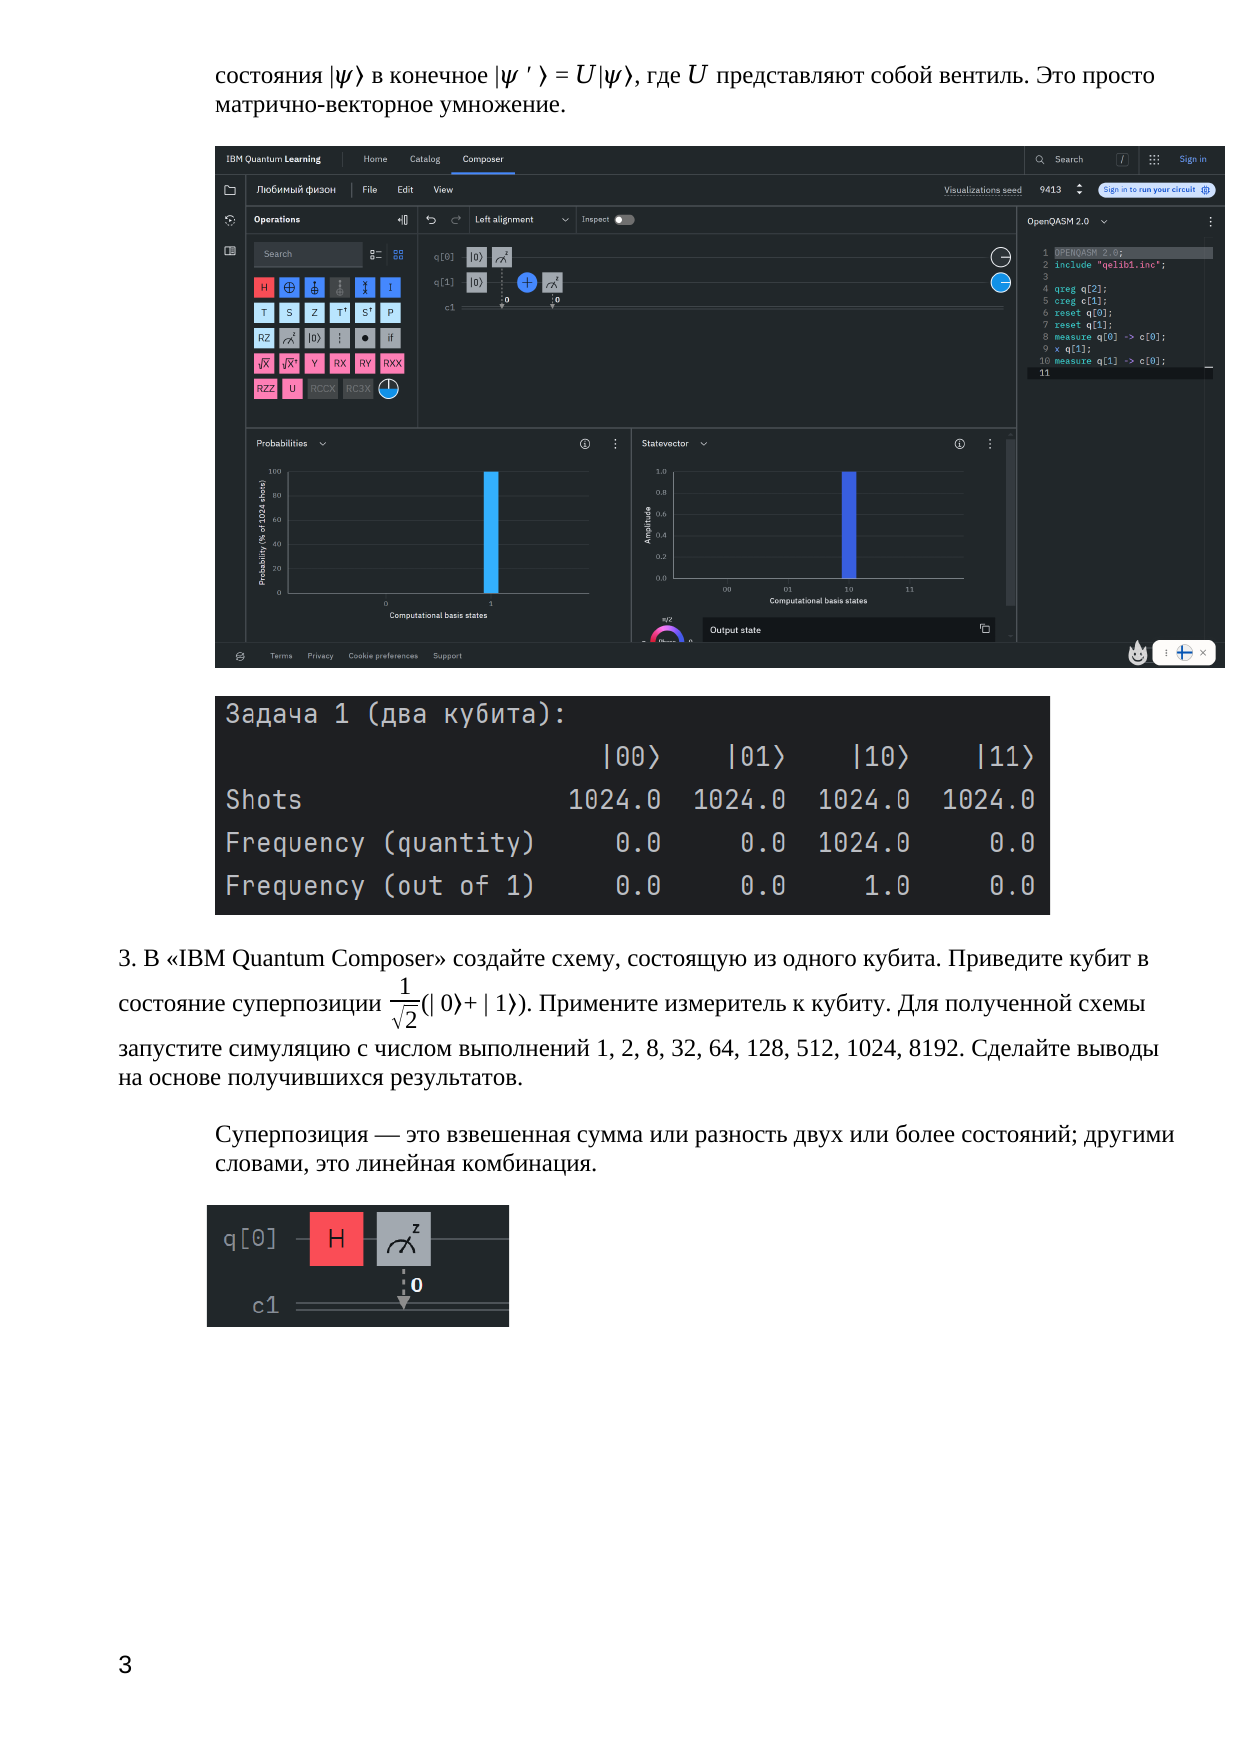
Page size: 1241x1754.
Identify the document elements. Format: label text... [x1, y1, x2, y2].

text 3. В «IBM Quantum Composer» создайте схему, состоящую из одного кубита. Приведите кубит в состояние суперпозиции (| 0⟩+ | 1⟩). Примените измеритель к кубиту. Для полученной схемы запустите симуляцию с числом выполнений 1, 2, 8, 32, 64, 128, 512, 1024, 8192. Сделайте выводы на основе получившихся результатов. [118, 943, 1181, 1091]
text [215, 59, 1181, 118]
picture [206, 1205, 510, 1327]
picture [215, 696, 1051, 915]
picture [215, 146, 1225, 668]
text Суперпозиция — это взвешенная сумма или разность двух или более состояний; другими словами, это линейная комбинация. [215, 1119, 1181, 1177]
